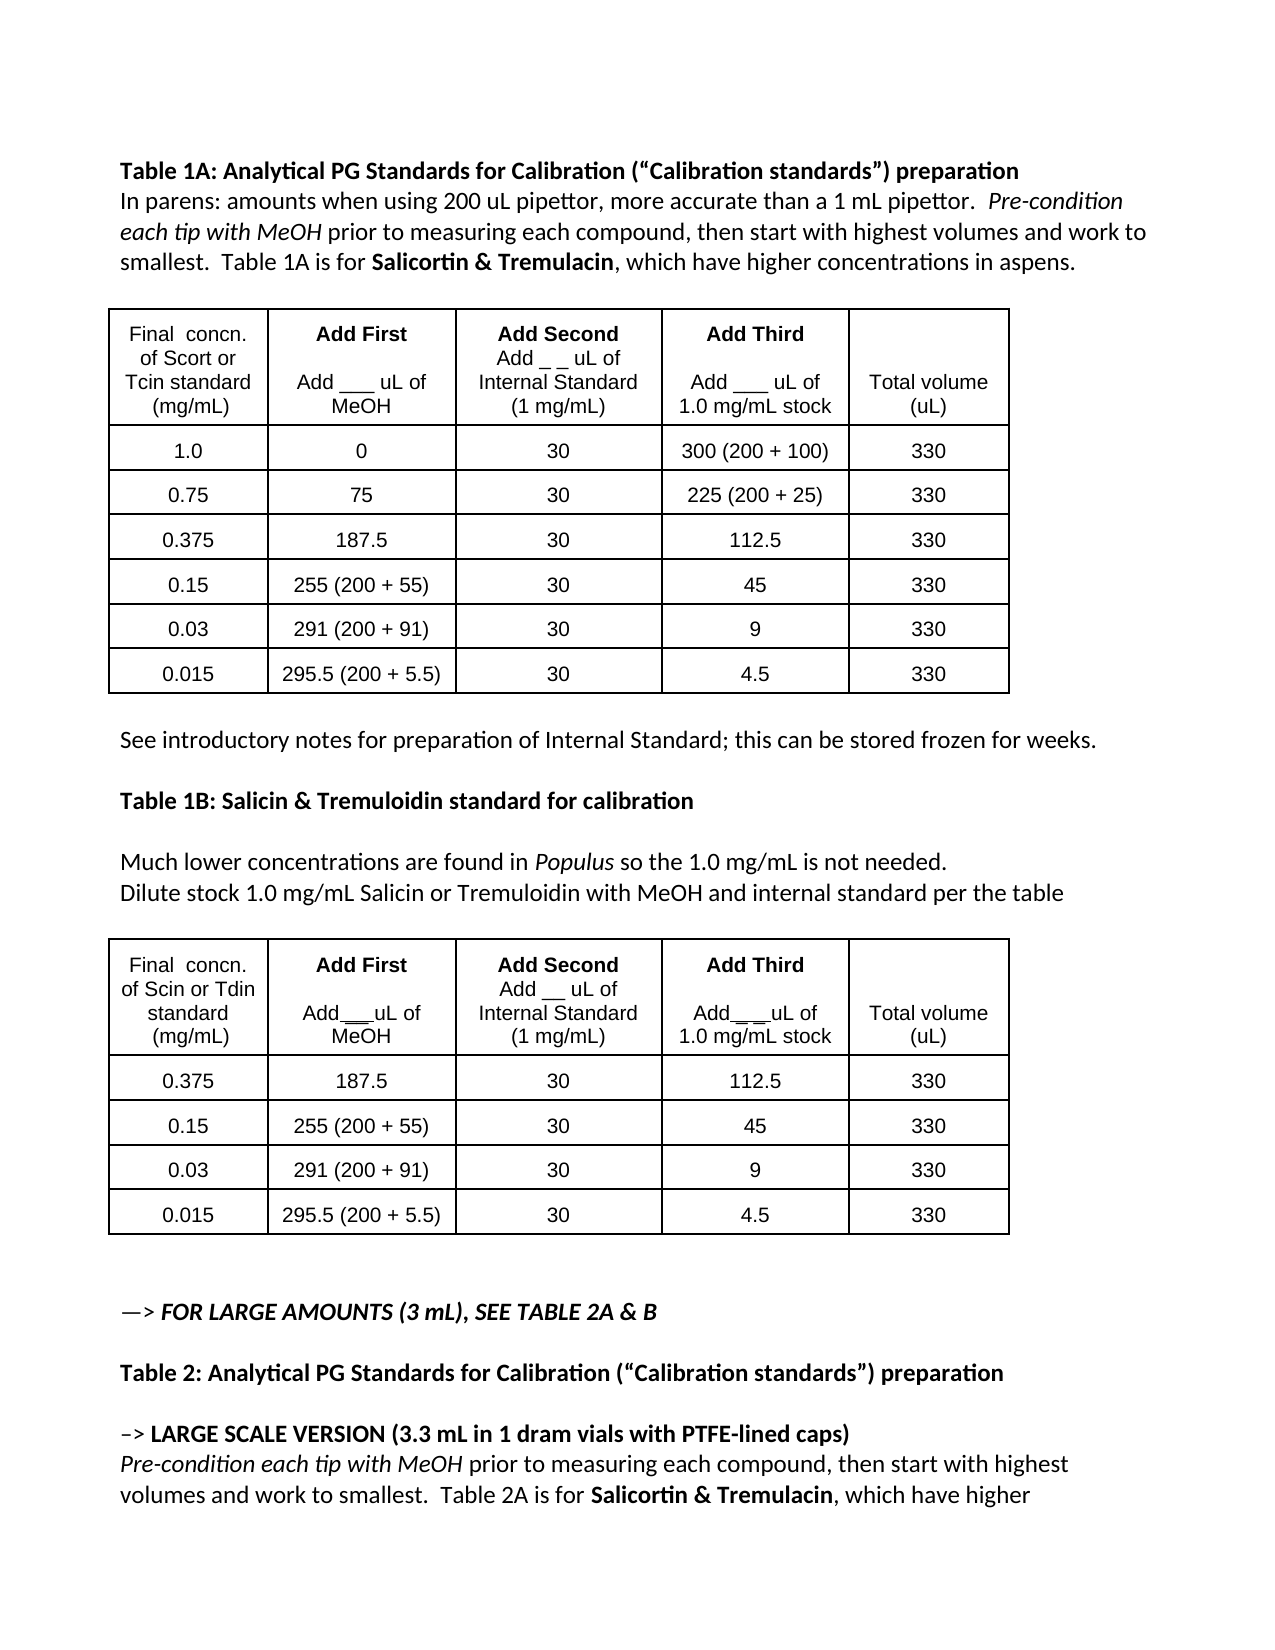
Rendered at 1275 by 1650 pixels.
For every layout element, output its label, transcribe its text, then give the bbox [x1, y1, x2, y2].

table_cell 300 (200 + 100) [663, 426, 848, 469]
table_header Add Second Add _ _ uL of Internal Standard (1 mg/mL) [457, 310, 661, 424]
table_cell 291 (200 + 91) [269, 1146, 455, 1188]
table_cell 0 [269, 426, 455, 469]
table_cell 330 [850, 1056, 1008, 1099]
table_cell 9 [663, 605, 848, 647]
text –> LARGE SCALE VERSION (3.3 mL in 1 dram vials with PTFE-lined caps) [120, 1418, 1155, 1448]
table_cell 30 [457, 1056, 661, 1099]
table_cell 330 [850, 426, 1008, 469]
table_cell 0.375 [110, 515, 267, 558]
table_cell 4.5 [663, 649, 848, 692]
table_cell 30 [457, 1101, 661, 1143]
table_header Final concn. of Scin or Tdin standard (mg/mL) [110, 940, 267, 1054]
table_cell 0.03 [110, 605, 267, 647]
table_header Add First Add ___ uL of MeOH [269, 310, 455, 424]
table_cell 0.015 [110, 1190, 267, 1233]
text —> FOR LARGE AMOUNTS (3 mL), SEE TABLE 2A & B [120, 1296, 1155, 1326]
table_cell 75 [269, 471, 455, 513]
table_cell 112.5 [663, 1056, 848, 1099]
table_cell 0.15 [110, 560, 267, 602]
table_cell 187.5 [269, 515, 455, 558]
table_cell 0.015 [110, 649, 267, 692]
table_cell 45 [663, 1101, 848, 1143]
table_header Final concn. of Scort or Tcin standard (mg/mL) [110, 310, 267, 424]
table_cell 330 [850, 605, 1008, 647]
table_header Total volume (uL) [850, 310, 1008, 424]
table_cell 4.5 [663, 1190, 848, 1233]
table_cell 295.5 (200 + 5.5) [269, 649, 455, 692]
table_cell 330 [850, 1146, 1008, 1188]
table_cell 330 [850, 1101, 1008, 1143]
table_cell 30 [457, 649, 661, 692]
table_header Total volume (uL) [850, 940, 1008, 1054]
text In parens: amounts when using 200 uL pipettor, more accurate than a 1 mL pipettor. Pre-condition each tip with MeOH prior to measuring each compound, then start with highest volumes and work to smallest. Table 1A is for Salicortin & Tremulacin, which have higher concentrations in aspens. [120, 186, 1155, 277]
table_cell 30 [457, 560, 661, 602]
table_cell 0.375 [110, 1056, 267, 1099]
table_cell 0.03 [110, 1146, 267, 1188]
text Table 2: Analytical PG Standards for Calibration (“Calibration standards”) preparation [120, 1357, 1155, 1387]
table_cell 1.0 [110, 426, 267, 469]
table_header Add Third Add ___ uL of 1.0 mg/mL stock [663, 310, 848, 424]
table_cell 30 [457, 605, 661, 647]
table_cell 330 [850, 471, 1008, 513]
table_cell 0.75 [110, 471, 267, 513]
table_cell 9 [663, 1146, 848, 1188]
table_cell 30 [457, 515, 661, 558]
table_cell 255 (200 + 55) [269, 1101, 455, 1143]
table_cell 30 [457, 426, 661, 469]
table_cell 255 (200 + 55) [269, 560, 455, 602]
table_header Add First Add __ uL of MeOH [269, 940, 455, 1054]
text Table 1A: Analytical PG Standards for Calibration (“Calibration standards”) preparation [120, 155, 1155, 186]
text Dilute stock 1.0 mg/mL Salicin or Tremuloidin with MeOH and internal standard per the table [120, 877, 1155, 907]
table_cell 30 [457, 1146, 661, 1188]
table_cell 187.5 [269, 1056, 455, 1099]
table_header Add Second Add __ uL of Internal Standard (1 mg/mL) [457, 940, 661, 1054]
table_cell 330 [850, 515, 1008, 558]
table_cell 112.5 [663, 515, 848, 558]
table_cell 0.15 [110, 1101, 267, 1143]
table_cell 225 (200 + 25) [663, 471, 848, 513]
table_cell 330 [850, 560, 1008, 602]
table_cell 45 [663, 560, 848, 602]
text See introductory notes for preparation of Internal Standard; this can be stored frozen for weeks. [120, 724, 1155, 755]
table_header Add Third Add _ _ uL of 1.0 mg/mL stock [663, 940, 848, 1054]
table_cell 295.5 (200 + 5.5) [269, 1190, 455, 1233]
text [120, 1448, 1155, 1509]
table_cell 330 [850, 649, 1008, 692]
text Table 1B: Salicin & Tremuloidin standard for calibration [120, 785, 1155, 816]
table_cell 30 [457, 471, 661, 513]
text Much lower concentrations are found in Populus so the 1.0 mg/mL is not needed. [120, 846, 1155, 877]
table_cell 330 [850, 1190, 1008, 1233]
table_cell 291 (200 + 91) [269, 605, 455, 647]
table_cell 30 [457, 1190, 661, 1233]
